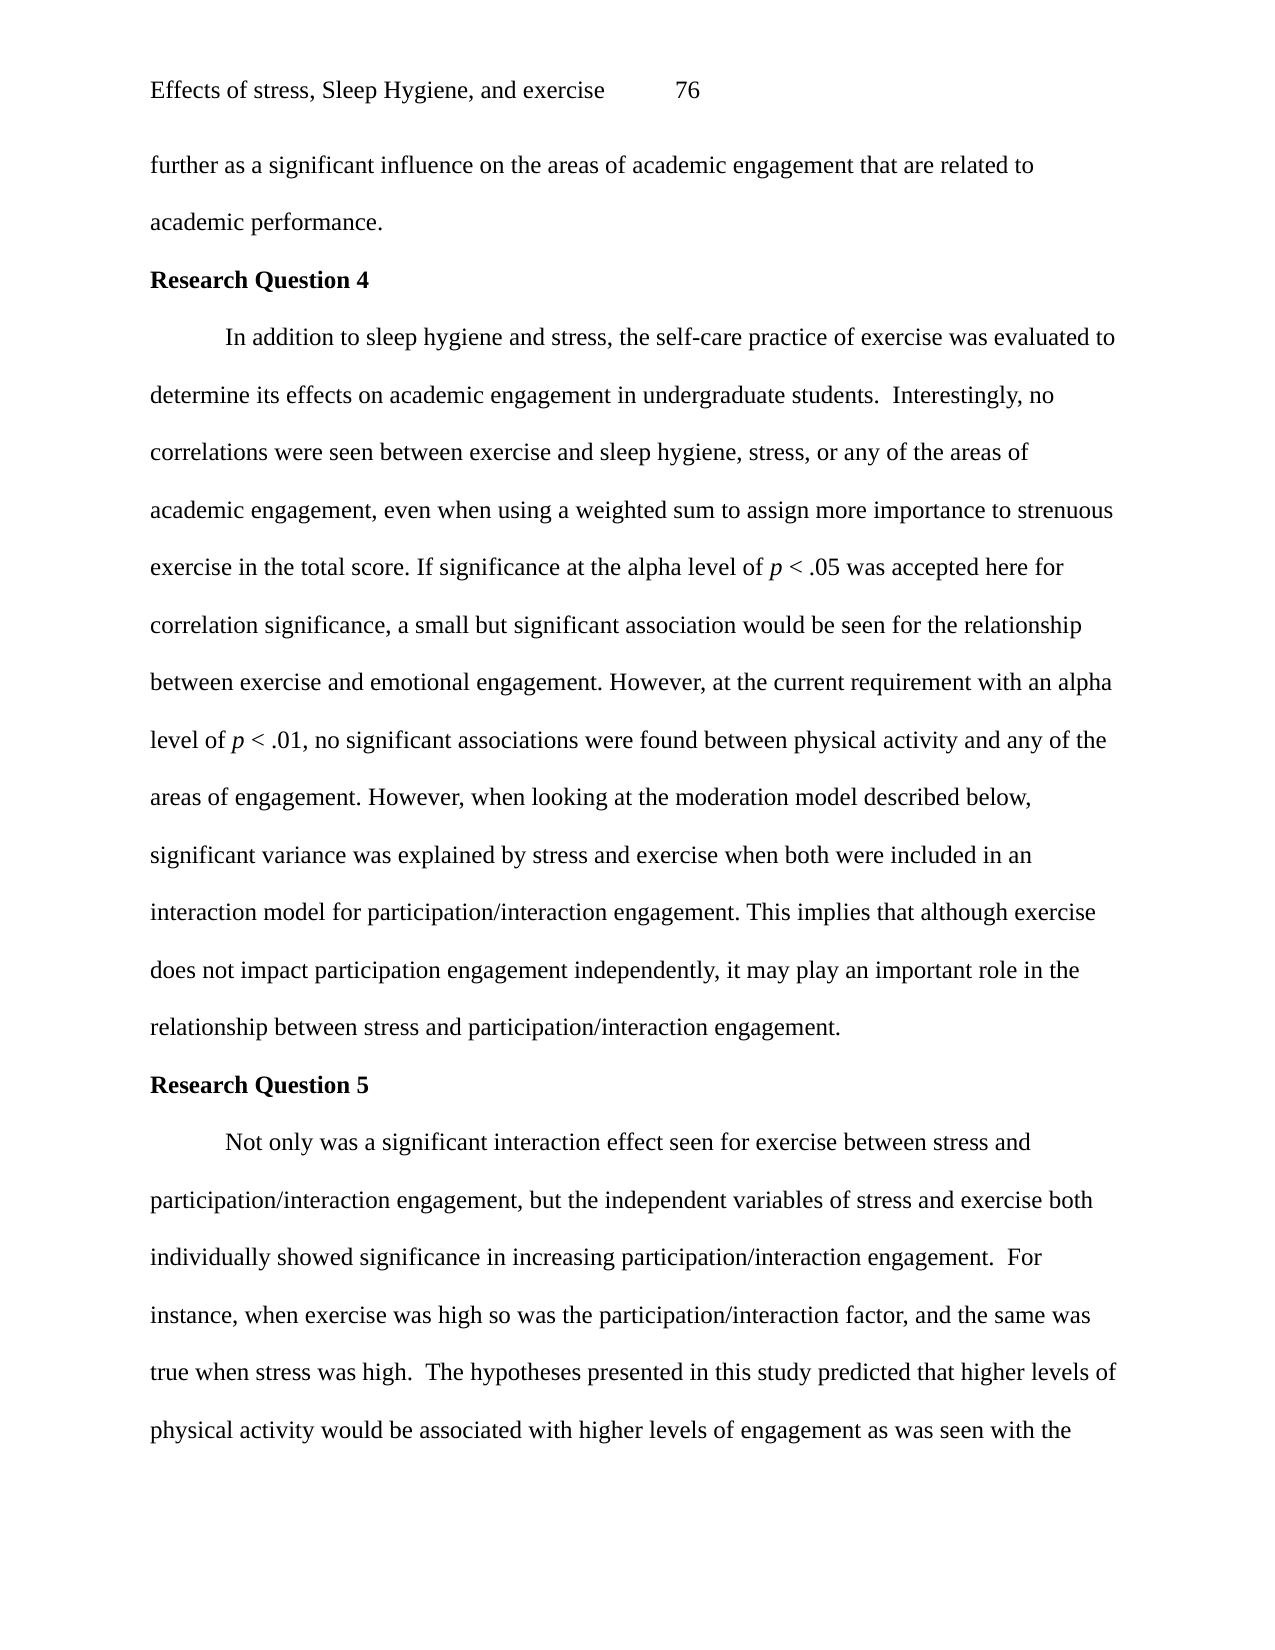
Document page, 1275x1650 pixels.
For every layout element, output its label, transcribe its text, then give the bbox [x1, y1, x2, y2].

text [150, 150, 1125, 236]
text In addition to sleep hygiene and stress, the self-care practice of exercise was evaluated to determine its effects on academic engagement in undergraduate students. Interestingly, no correlations were seen between exercise and sleep hygiene, stress, or any of the areas of academic engagement, even when using a weighted sum to assign more importance to strenuous exercise in the total score. If significance at the alpha level of p < .05 was accepted here for correlation significance, a small but significant association would be seen for the relationship between exercise and emotional engagement. However, at the current requirement with an alpha level of p < .01, no significant associations were found between physical activity and any of the areas of engagement. However, when looking at the moderation model described below, significant variance was explained by stress and exercise when both were included in an interaction model for participation/interaction engagement. This implies that although exercise does not impact participation engagement independently, it may play an important role in the relationship between stress and participation/interaction engagement. [150, 322, 1125, 1041]
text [150, 1127, 1125, 1444]
text Research Question 4 [150, 265, 1125, 294]
text Research Question 5 [150, 1070, 1125, 1099]
